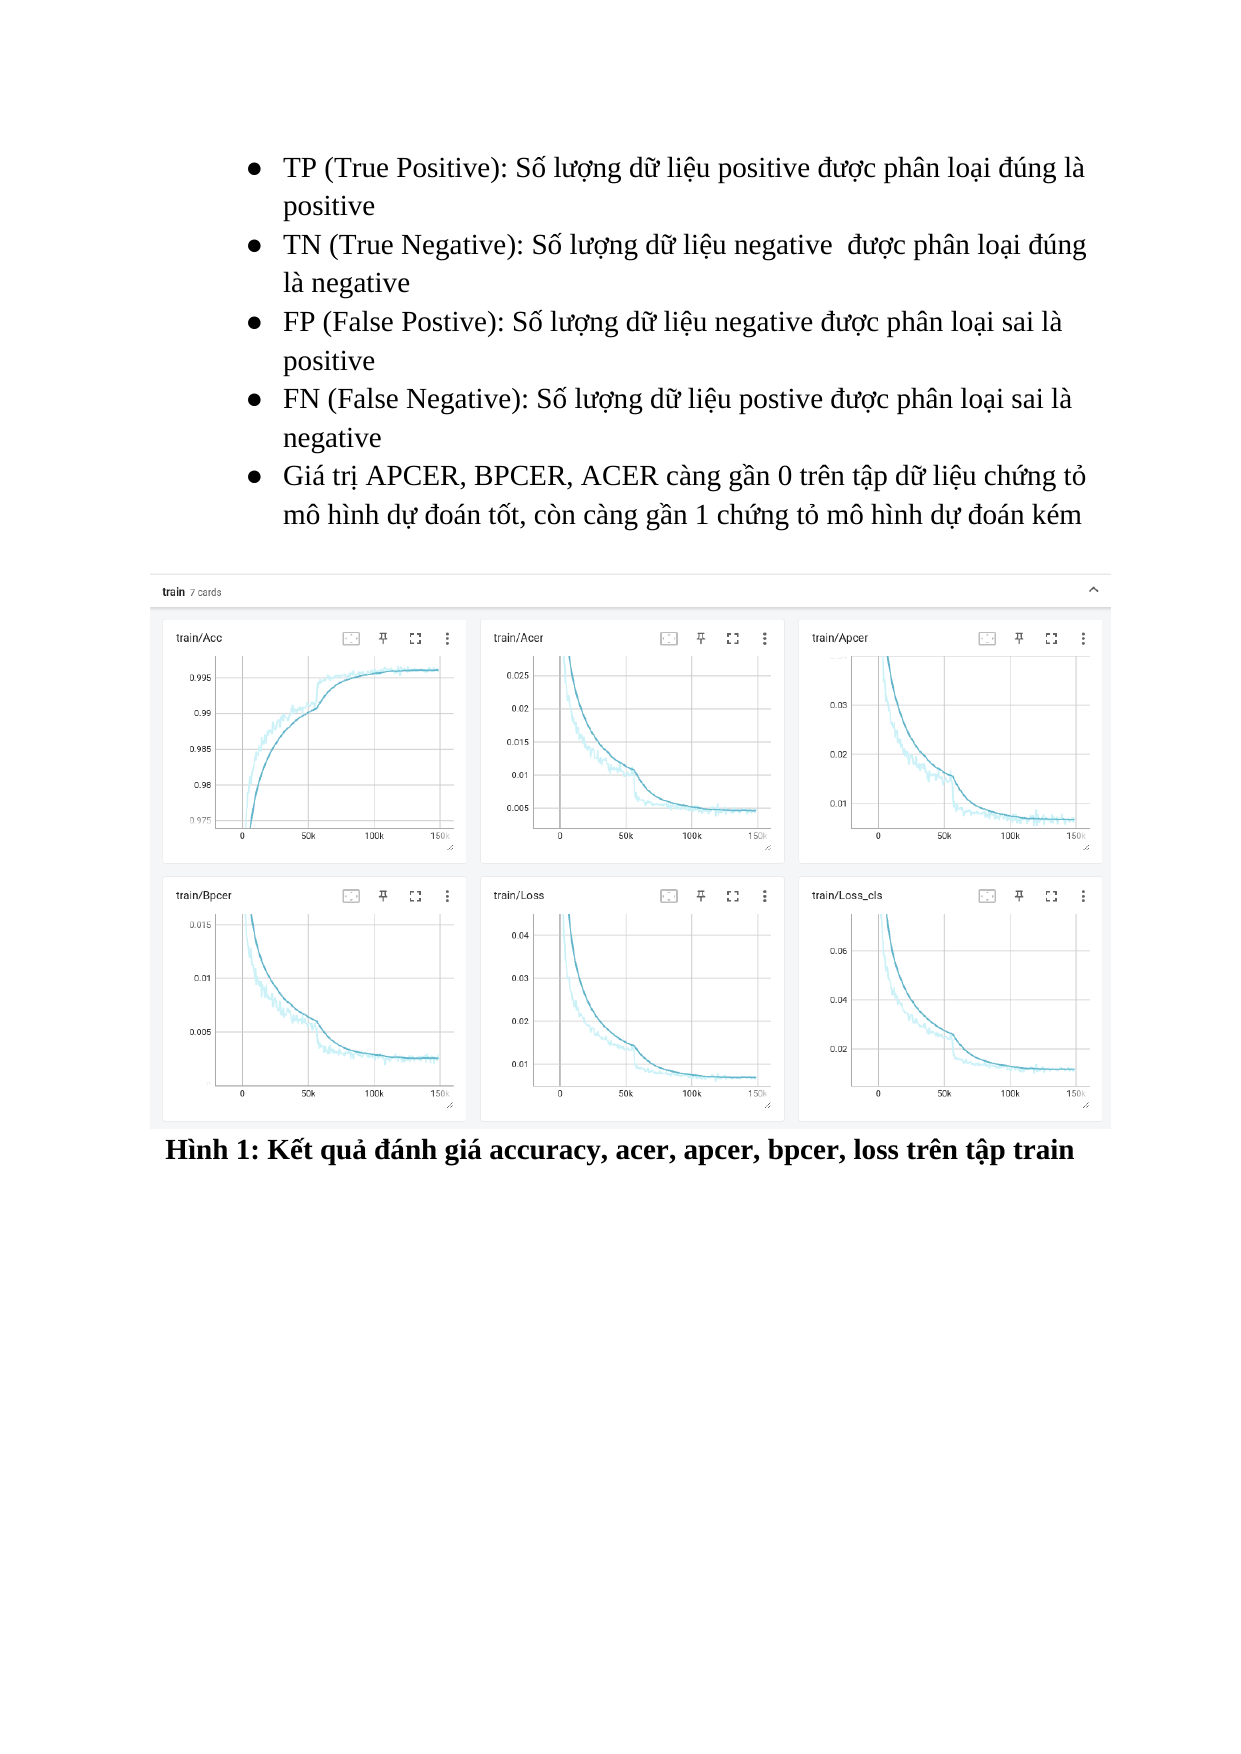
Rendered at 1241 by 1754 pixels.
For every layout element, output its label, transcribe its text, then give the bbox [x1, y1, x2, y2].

list FN (False Negative): Số lượng dữ liệu postive được phân loại sai là negative [245, 381, 1090, 453]
list Giá trị APCER, BPCER, ACER càng gần 0 trên tập dữ liệu chứng tỏ mô hình dự đoán tốt, còn càng gần 1 chứng tỏ mô hình dự đoán kém [245, 458, 1090, 530]
list TP (True Positive): Số lượng dữ liệu positive được phân loại đúng là positive [245, 150, 1090, 222]
list FP (False Postive): Số lượng dữ liệu negative được phân loại sai là positive [245, 304, 1090, 376]
list TN (True Negative): Số lượng dữ liệu negative được phân loại đúng là negative [245, 227, 1090, 299]
picture [150, 573, 1111, 1129]
text Hình 1: Kết quả đánh giá accuracy, acer, apcer, bpcer, loss trên tập train [150, 1132, 1090, 1166]
